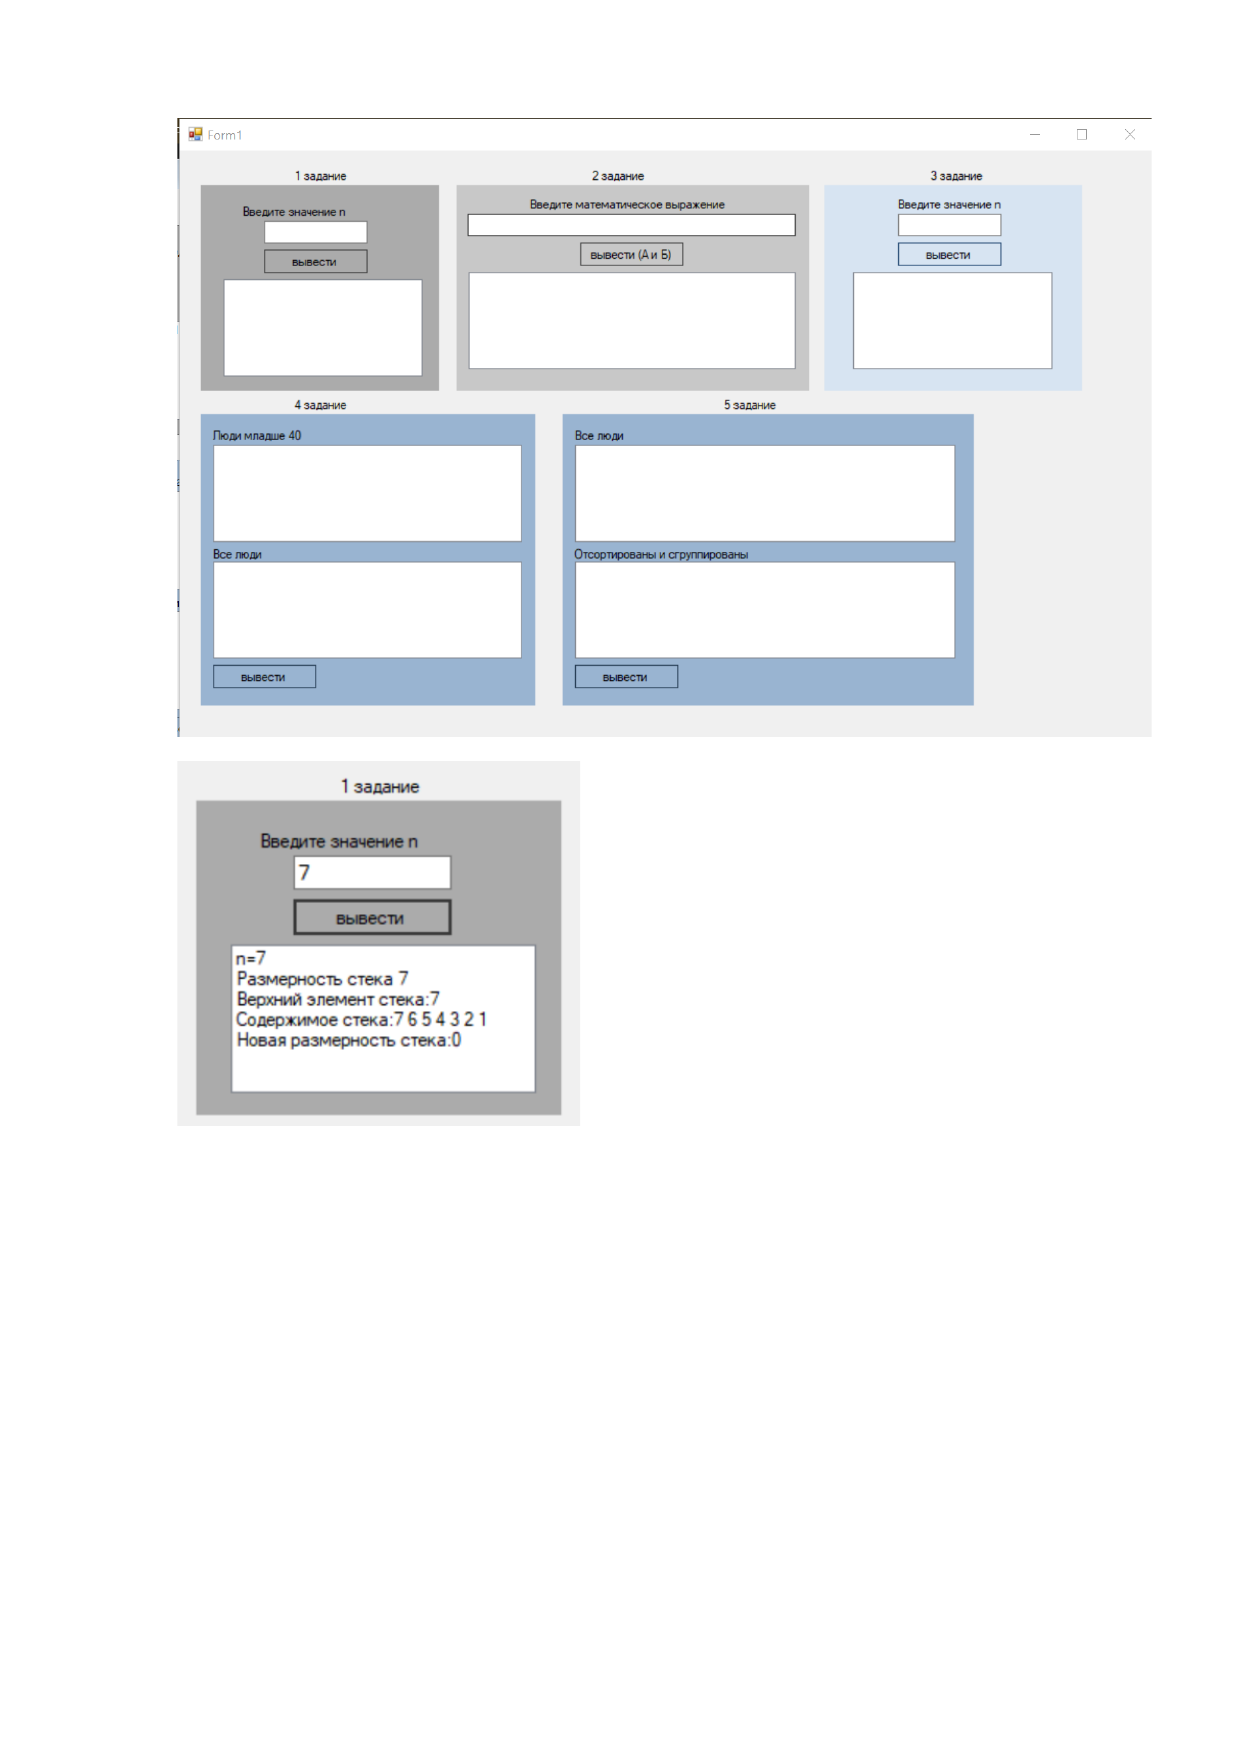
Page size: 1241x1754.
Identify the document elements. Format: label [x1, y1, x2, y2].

picture [177, 118, 1152, 737]
picture [177, 761, 581, 1126]
